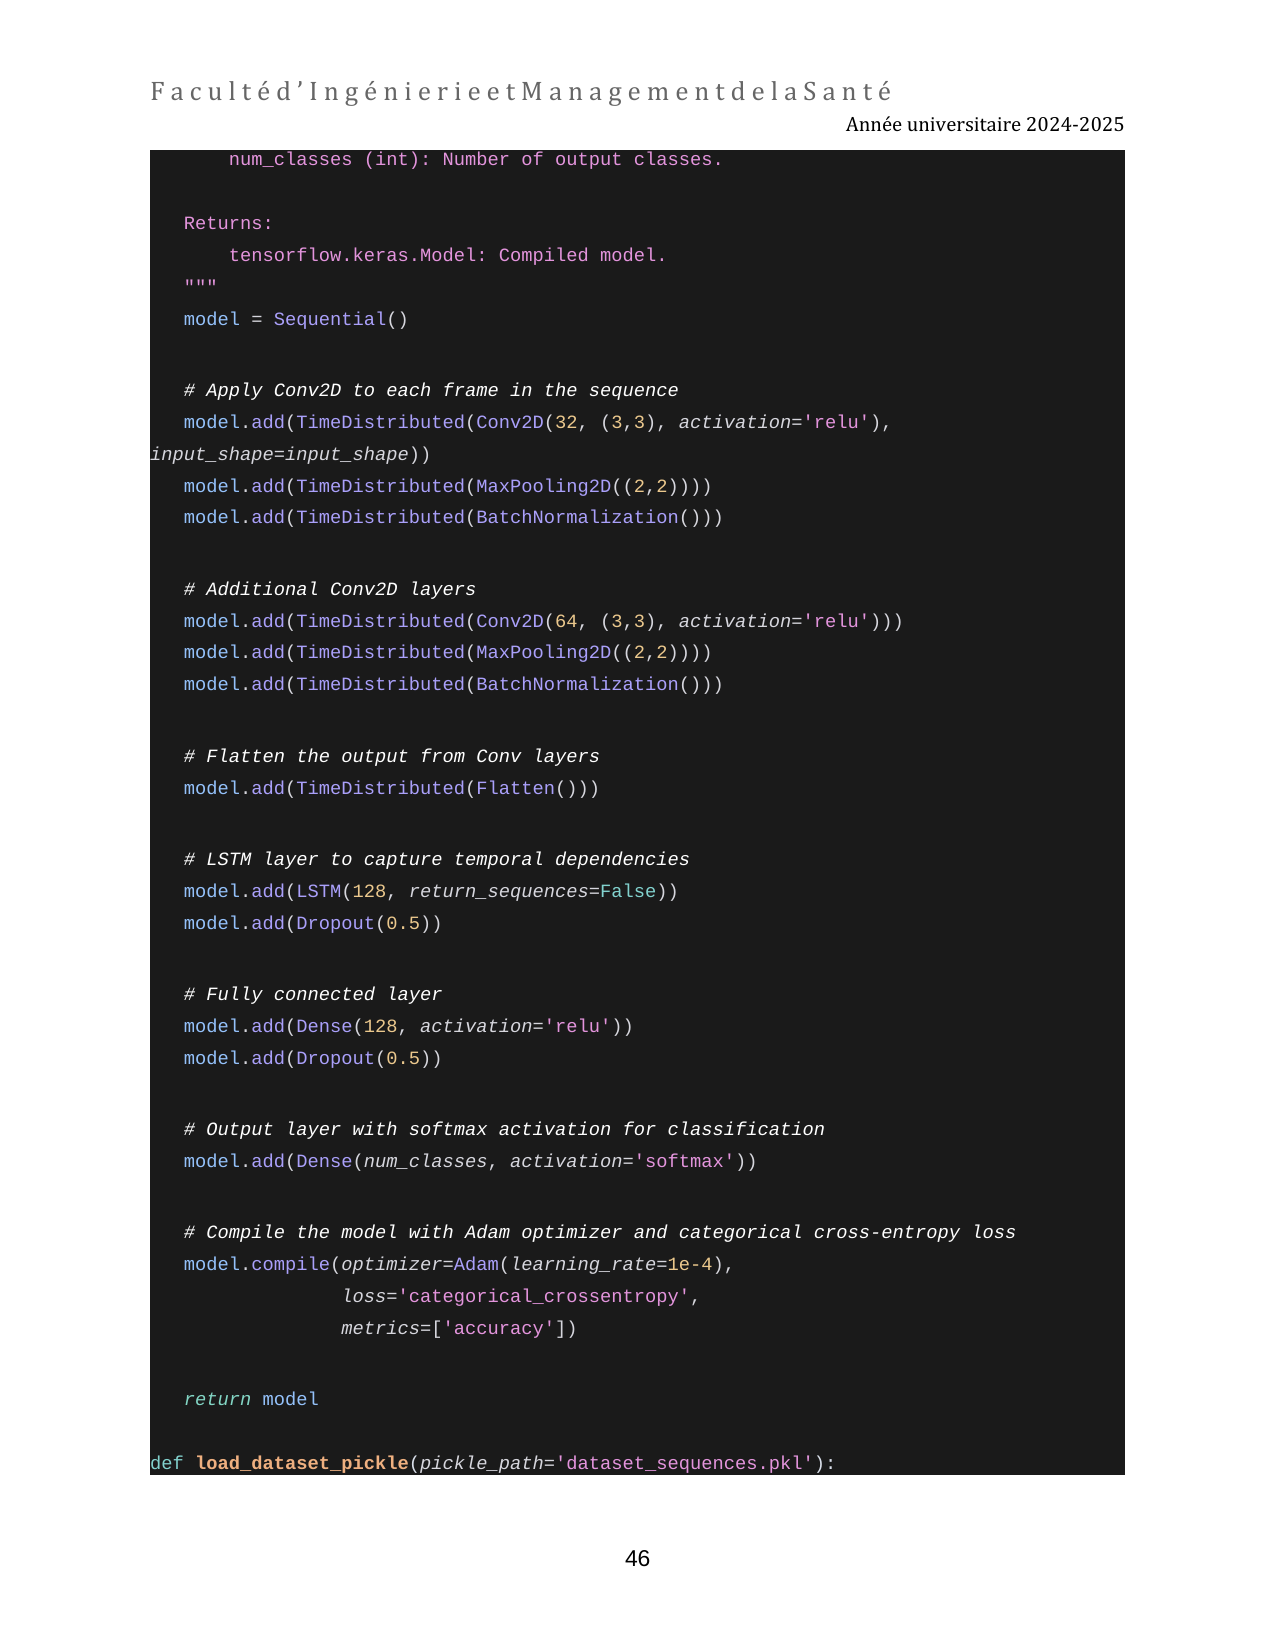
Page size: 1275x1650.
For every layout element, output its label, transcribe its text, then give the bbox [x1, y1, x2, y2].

text """ [150, 277, 1125, 299]
text # Fully connected layer [150, 985, 1125, 1006]
text Returns: [150, 214, 1125, 235]
text model.add(TimeDistributed(Flatten())) [150, 778, 1125, 800]
text model.add(TimeDistributed(MaxPooling2D((2,2)))) [150, 643, 1125, 664]
text # Flatten the output from Conv layers [150, 747, 1125, 768]
text return model [150, 1390, 1125, 1411]
text model.add(TimeDistributed(Conv2D(32, (3,3), activation='relu'), input_shape=input_shape)) [150, 413, 1125, 466]
text model.add(TimeDistributed(BatchNormalization())) [150, 508, 1125, 529]
text model.compile(optimizer=Adam(learning_rate=1e-4), [150, 1255, 1125, 1276]
text model.add(TimeDistributed(BatchNormalization())) [150, 675, 1125, 696]
text model.add(Dropout(0.5)) [150, 913, 1125, 935]
text model.add(Dense(num_classes, activation='softmax')) [150, 1152, 1125, 1173]
text metrics=['accuracy']) [150, 1319, 1125, 1340]
text # Output layer with softmax activation for classification [150, 1120, 1125, 1141]
text # LSTM layer to capture temporal dependencies [150, 850, 1125, 871]
text def load_dataset_pickle(pickle_path='dataset_sequences.pkl'): [150, 1454, 1125, 1475]
text model.add(TimeDistributed(MaxPooling2D((2,2)))) [150, 476, 1125, 498]
text loss='categorical_crossentropy', [150, 1287, 1125, 1308]
text # Apply Conv2D to each frame in the sequence [150, 381, 1125, 402]
text num_classes (int): Number of output classes. [150, 150, 1125, 171]
text model.add(Dropout(0.5)) [150, 1049, 1125, 1070]
text # Compile the model with Adam optimizer and categorical cross-entropy loss [150, 1223, 1125, 1244]
text tensorflow.keras.Model: Compiled model. [150, 246, 1125, 267]
text # Additional Conv2D layers [150, 579, 1125, 601]
text model.add(TimeDistributed(Conv2D(64, (3,3), activation='relu'))) [150, 611, 1125, 633]
text model = Sequential() [150, 309, 1125, 331]
text model.add(LSTM(128, return_sequences=False)) [150, 882, 1125, 903]
text model.add(Dense(128, activation='relu')) [150, 1017, 1125, 1038]
